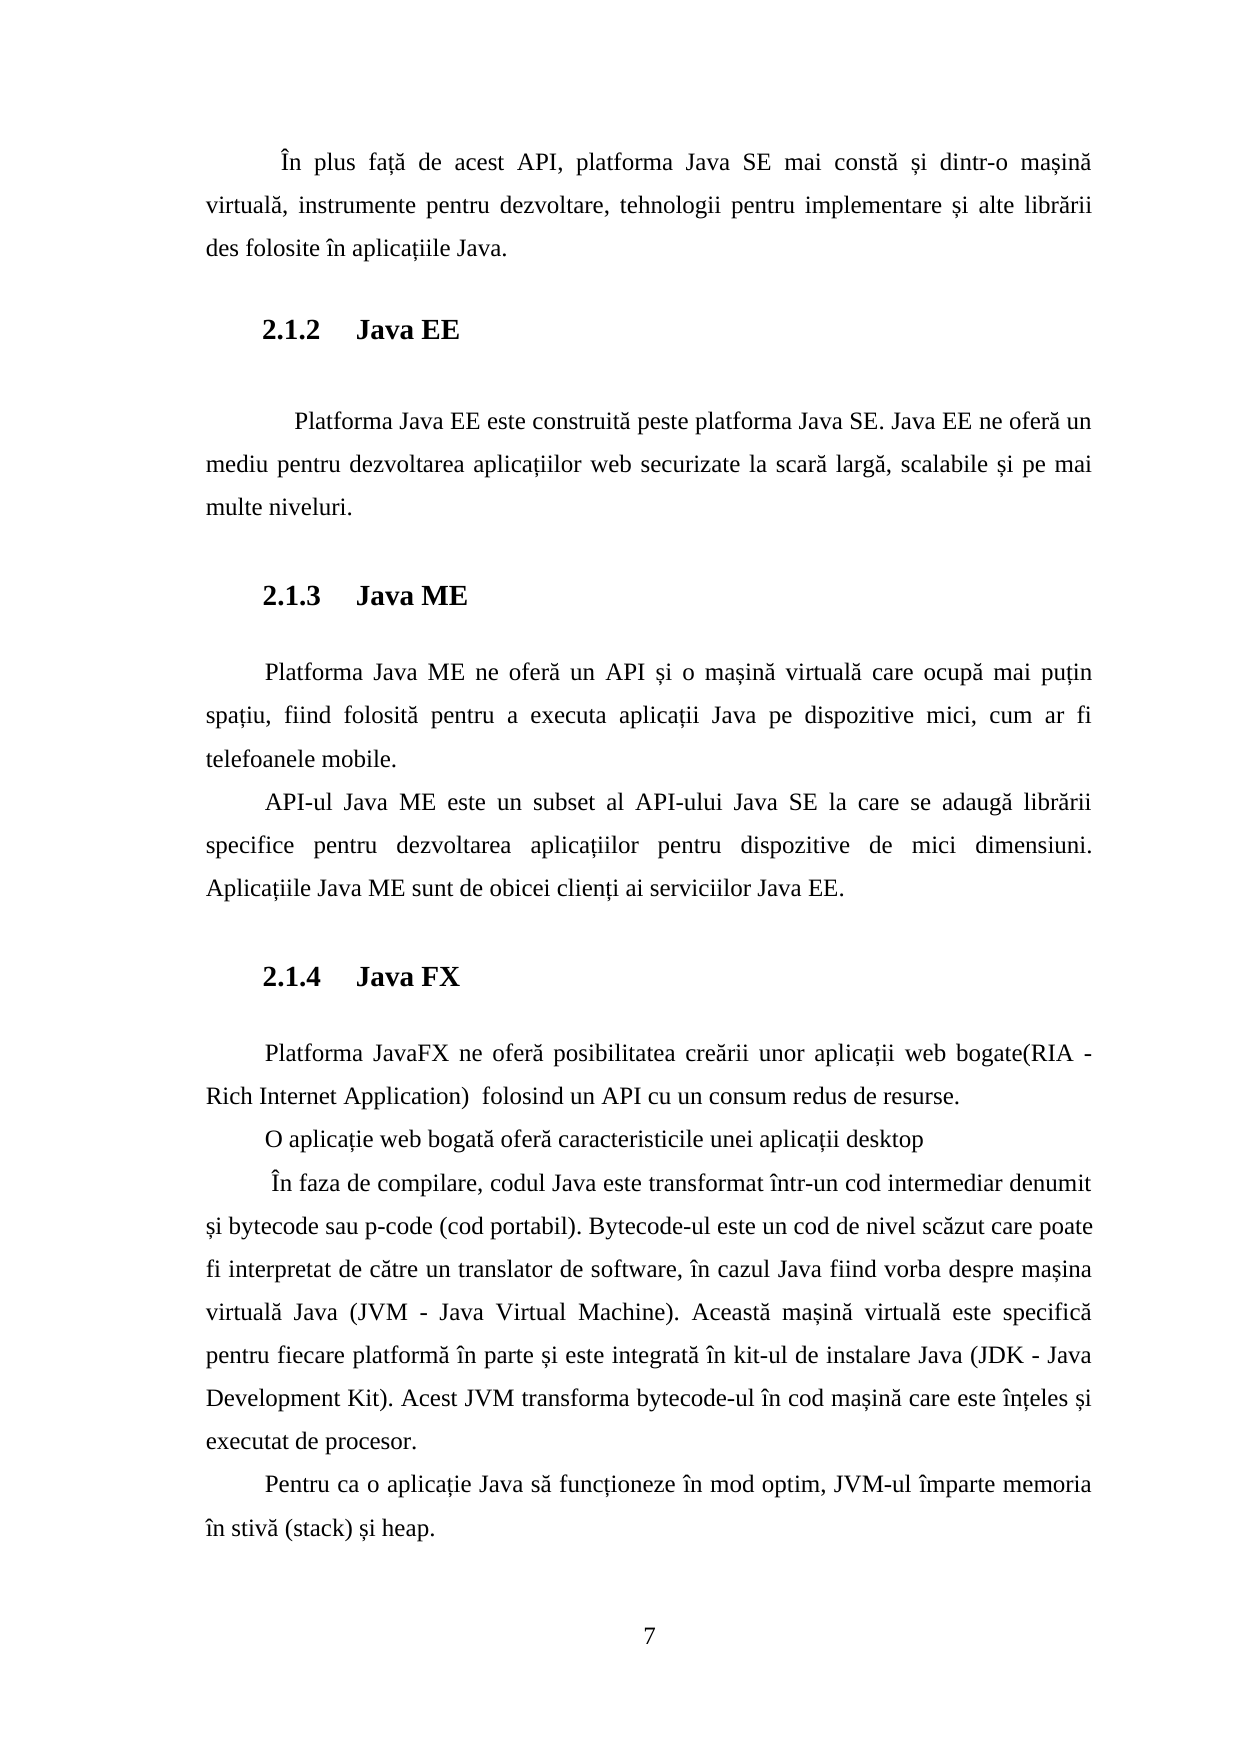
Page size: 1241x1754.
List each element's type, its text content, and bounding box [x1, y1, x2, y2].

text Java EE [262, 312, 1093, 346]
text Platforma JavaFX ne oferă posibilitatea creării unor aplicații web bogate(RIA - Rich Internet Application) folosind un API cu un consum redus de resurse. [206, 1038, 1093, 1110]
text Pentru ca o aplicație Java să funcționeze în mod optim, JVM-ul împarte memoria în stivă (stack) și heap. [206, 1469, 1093, 1541]
text Java ME [262, 578, 1093, 612]
text Platforma Java EE este construită peste platforma Java SE. Java EE ne oferă un mediu pentru dezvoltarea aplicațiilor web securizate la scară largă, scalabile și pe mai multe niveluri. [206, 406, 1093, 521]
text În faza de compilare, codul Java este transformat într-un cod intermediar denumit și bytecode sau p-code (cod portabil). Bytecode-ul este un cod de nivel scăzut care poate fi interpretat de către un translator de software, în cazul Java fiind vorba despre mașina virtuală Java (JVM - Java Virtual Machine). Această mașină virtuală este specifică pentru fiecare platformă în parte și este integrată în kit-ul de instalare Java (JDK - Java Development Kit). Acest JVM transforma bytecode-ul în cod mașină care este înțeles și executat de procesor. [206, 1168, 1093, 1455]
text O aplicație web bogată oferă caracteristicile unei aplicații desktop [206, 1124, 1093, 1153]
text Java FX [262, 959, 1093, 993]
text API-ul Java ME este un subset al API-ului Java SE la care se adaugă librării specifice pentru dezvoltarea aplicațiilor pentru dispozitive de mici dimensiuni. Aplicațiile Java ME sunt de obicei clienți ai serviciilor Java EE. [206, 787, 1093, 902]
text În plus față de acest API, platforma Java SE mai constă și dintr-o mașină virtuală, instrumente pentru dezvoltare, tehnologii pentru implementare și alte librării des folosite în aplicațiile Java. [206, 147, 1093, 262]
text Platforma Java ME ne oferă un API și o mașină virtuală care ocupă mai puțin spațiu, fiind folosită pentru a executa aplicații Java pe dispozitive mici, cum ar fi telefoanele mobile. [206, 657, 1093, 772]
